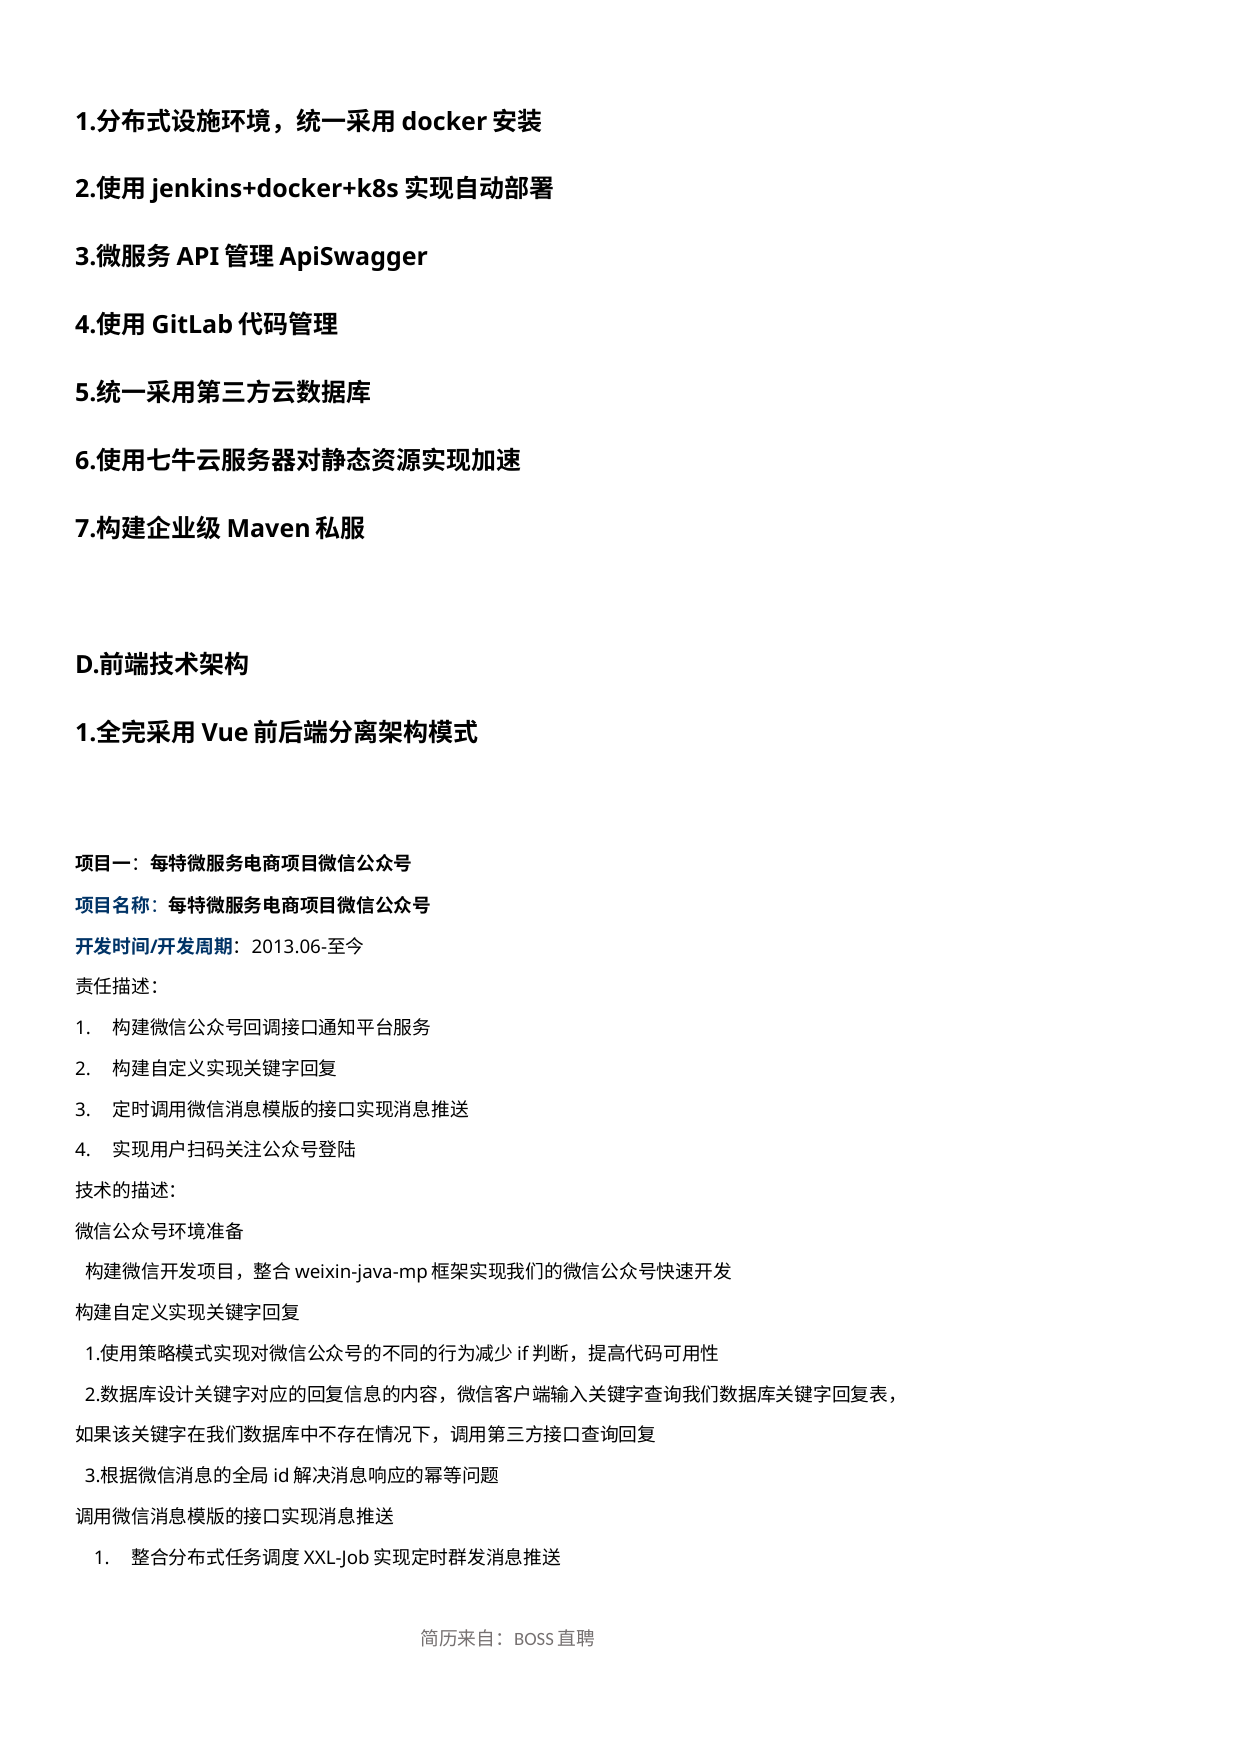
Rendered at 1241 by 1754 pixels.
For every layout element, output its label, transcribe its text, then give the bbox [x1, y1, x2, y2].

list 定时调用微信消息模版的接口实现消息推送 [75, 1091, 1165, 1125]
text 6.使用七牛云服务器对静态资源实现加速 [75, 425, 1165, 493]
text 调用微信消息模版的接口实现消息推送 [75, 1498, 1165, 1532]
text D.前端技术架构 [75, 628, 1165, 696]
list 实现用户扫码关注公众号登陆 [75, 1132, 1165, 1166]
text 3.根据微信消息的全局id解决消息响应的幂等问题 [75, 1457, 1165, 1491]
list 构建自定义实现关键字回复 [75, 1050, 1165, 1084]
text 项目一：每特微服务电商项目微信公众号 项目名称：每特微服务电商项目微信公众号 [75, 845, 1165, 921]
text 构建自定义实现关键字回复 [75, 1294, 1165, 1328]
text 2.使用jenkins+docker+k8s实现自动部署 [75, 153, 1165, 221]
text 责任描述： [75, 969, 1165, 1003]
text 1.全完采用Vue前后端分离架构模式 [75, 696, 1165, 764]
text 5.统一采用第三方云数据库 [75, 357, 1165, 425]
text 微信公众号环境准备 [75, 1213, 1165, 1247]
text 构建微信开发项目，整合weixin-java-mp框架实现我们的微信公众号快速开发 [75, 1254, 1165, 1288]
text 1.使用策略模式实现对微信公众号的不同的行为减少if判断，提高代码可用性 [75, 1335, 1165, 1369]
list 构建微信公众号回调接口通知平台服务 [75, 1009, 1165, 1043]
list 整合分布式任务调度XXL-Job实现定时群发消息推送 [94, 1539, 1165, 1573]
text 7.构建企业级Maven私服 [75, 493, 1165, 561]
text 开发时间/开发周期：2013.06-至今 [75, 928, 1165, 962]
text 技术的描述： [75, 1172, 1165, 1206]
text 2.数据库设计关键字对应的回复信息的内容，微信客户端输入关键字查询我们数据库关键字回复表， [75, 1376, 1165, 1410]
text 1.分布式设施环境，统一采用docker安装 [75, 85, 1165, 153]
text 3.微服务API管理ApiSwagger [75, 221, 1165, 289]
text 如果该关键字在我们数据库中不存在情况下，调用第三方接口查询回复 [75, 1417, 1165, 1451]
text 4.使用GitLab代码管理 [75, 289, 1165, 357]
